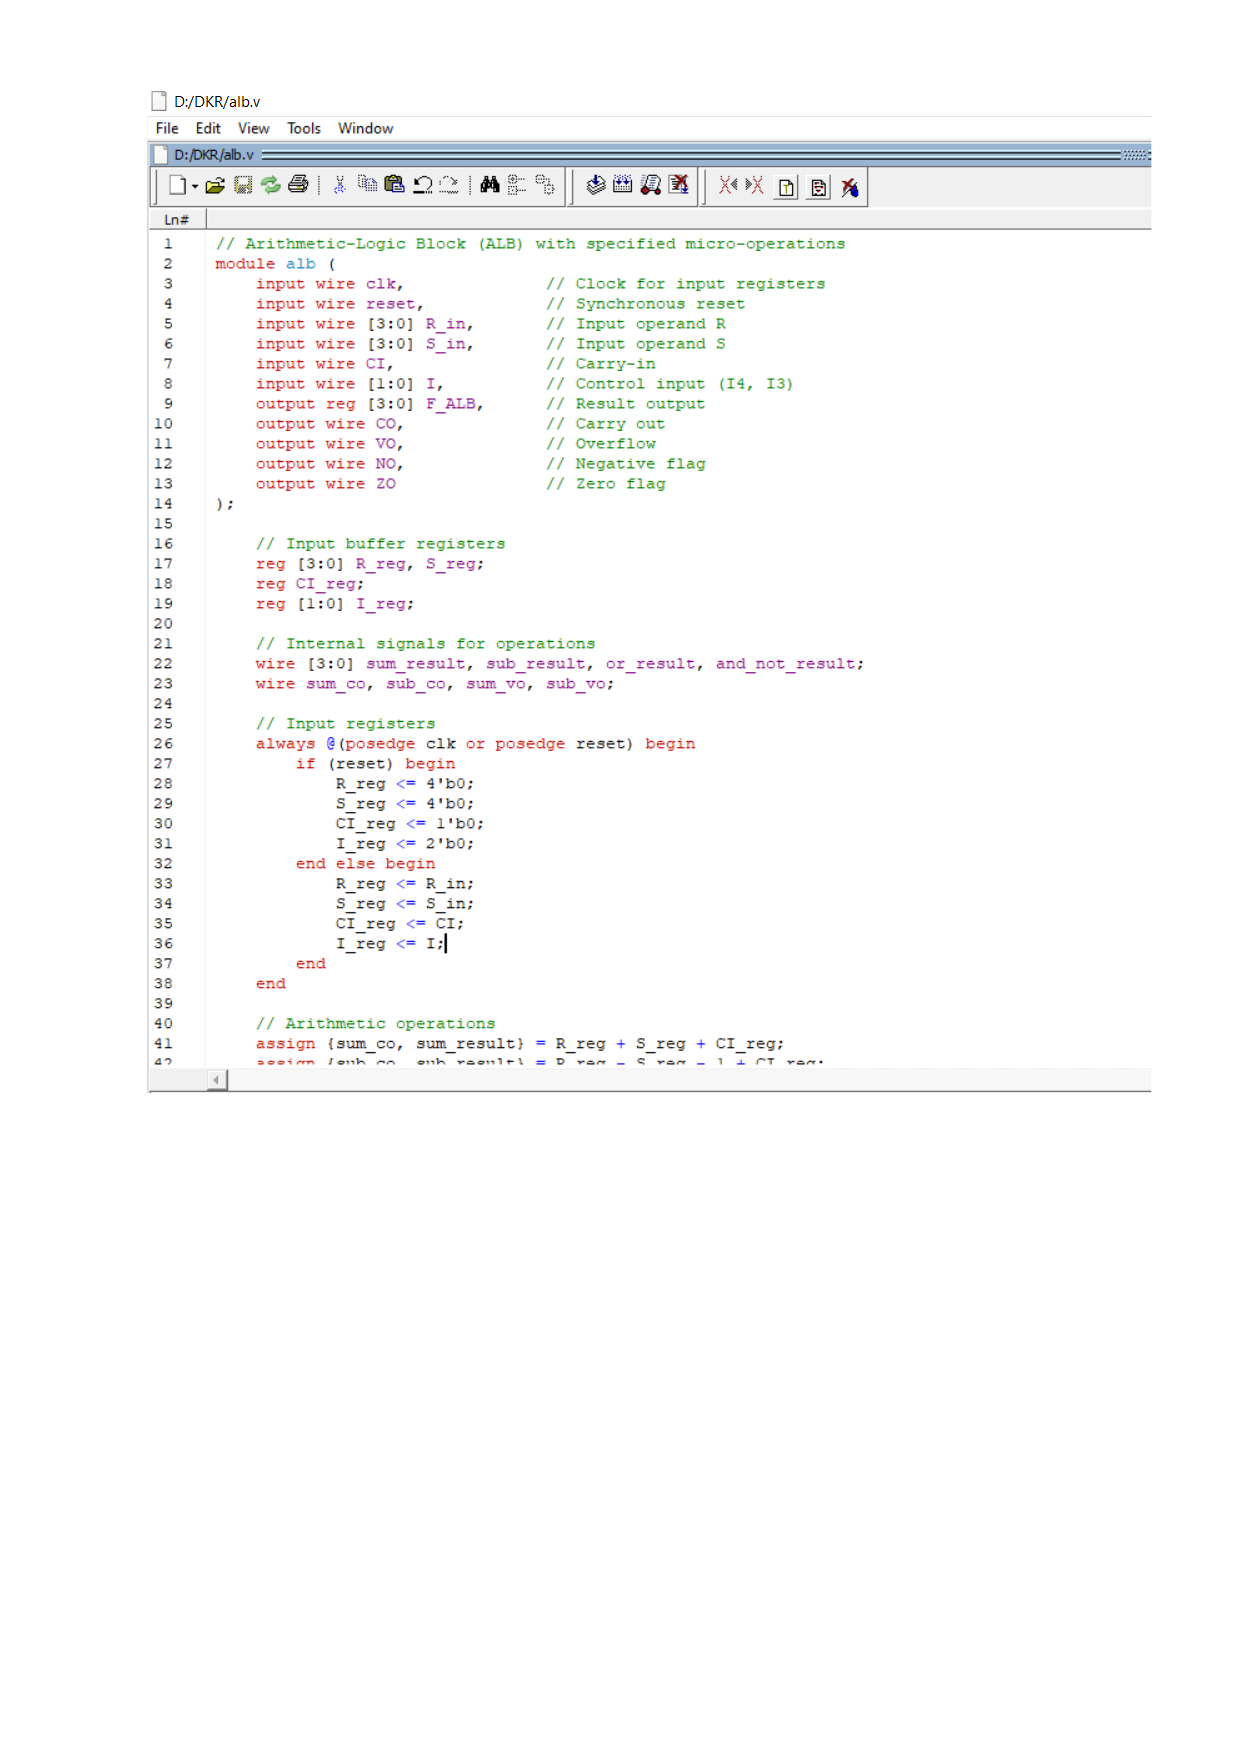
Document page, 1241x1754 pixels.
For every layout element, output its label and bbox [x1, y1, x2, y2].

picture [147, 88, 1152, 1093]
